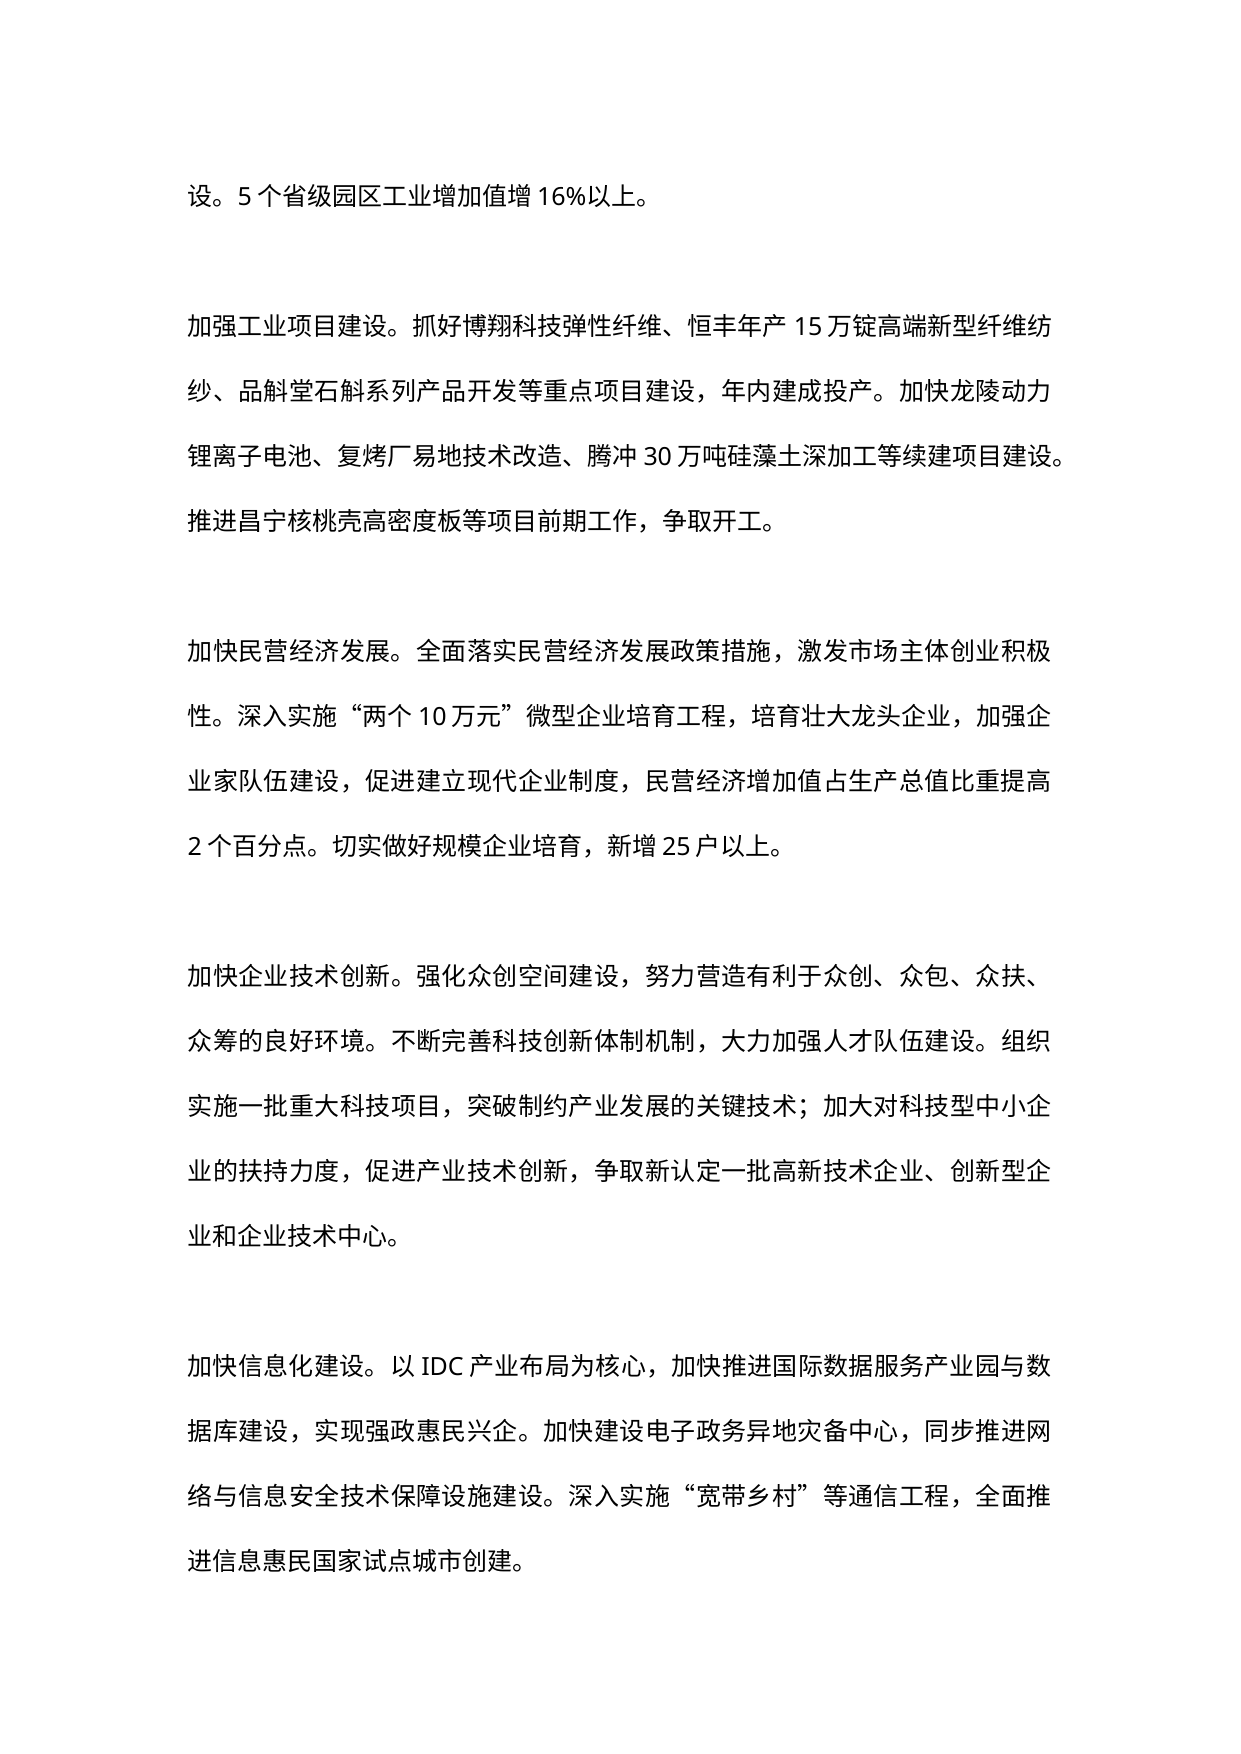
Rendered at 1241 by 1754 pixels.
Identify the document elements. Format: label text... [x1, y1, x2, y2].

text 加强工业项目建设。抓好博翔科技弹性纤维、恒丰年产15万锭高端新型纤维纺纱、品斛堂石斛系列产品开发等重点项目建设，年内建成投产。加快龙陵动力锂离子电池、复烤厂易地技术改造、腾冲30万吨硅藻土深加工等续建项目建设。推进昌宁核桃壳高密度板等项目前期工作，争取开工。 [187, 292, 1053, 552]
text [187, 162, 1053, 227]
text 加快民营经济发展。全面落实民营经济发展政策措施，激发市场主体创业积极性。深入实施“两个10万元”微型企业培育工程，培育壮大龙头企业，加强企业家队伍建设，促进建立现代企业制度，民营经济增加值占生产总值比重提高2个百分点。切实做好规模企业培育，新增25户以上。 [187, 617, 1053, 877]
text 加快企业技术创新。强化众创空间建设，努力营造有利于众创、众包、众扶、众筹的良好环境。不断完善科技创新体制机制，大力加强人才队伍建设。组织实施一批重大科技项目，突破制约产业发展的关键技术；加大对科技型中小企业的扶持力度，促进产业技术创新，争取新认定一批高新技术企业、创新型企业和企业技术中心。 [187, 942, 1053, 1267]
text 加快信息化建设。以IDC产业布局为核心，加快推进国际数据服务产业园与数据库建设，实现强政惠民兴企。加快建设电子政务异地灾备中心，同步推进网络与信息安全技术保障设施建设。深入实施“宽带乡村”等通信工程，全面推进信息惠民国家试点城市创建。 [187, 1332, 1053, 1592]
